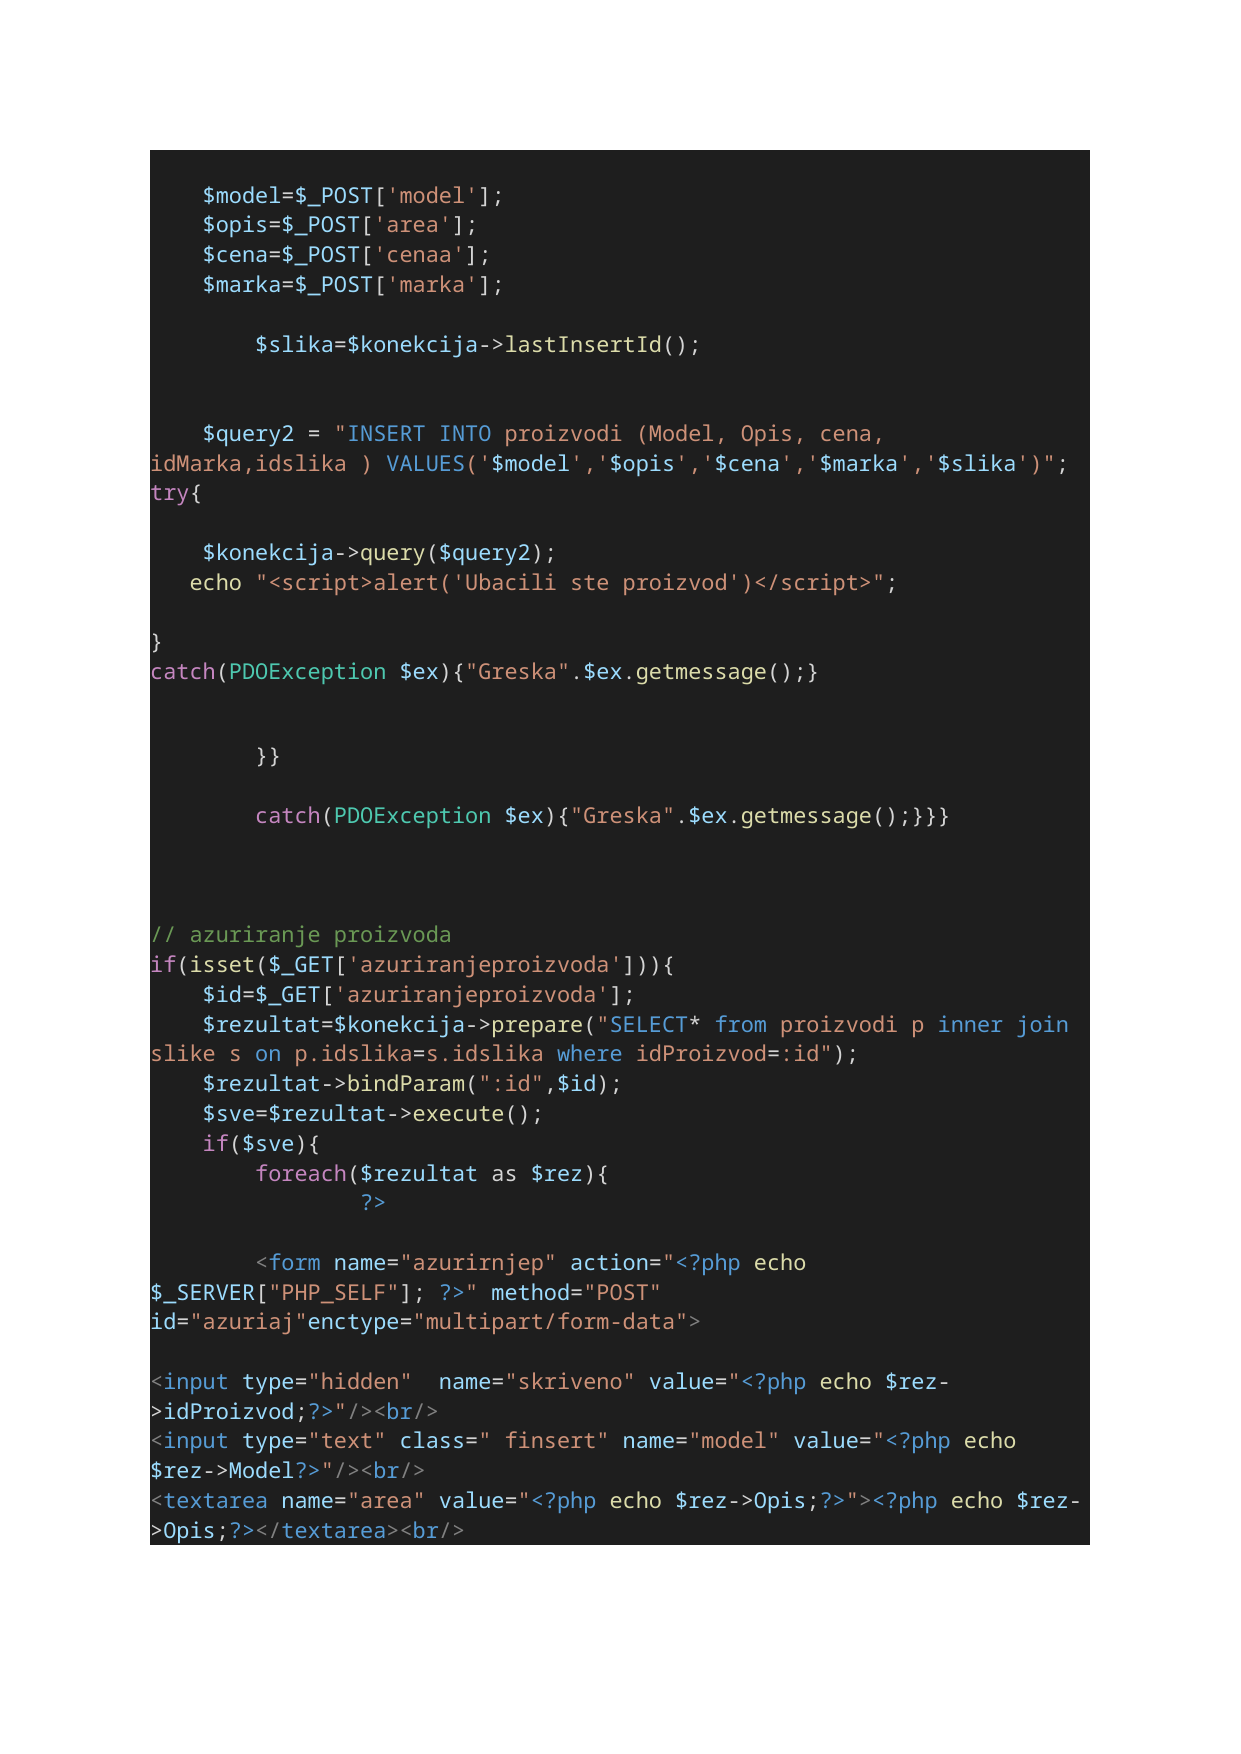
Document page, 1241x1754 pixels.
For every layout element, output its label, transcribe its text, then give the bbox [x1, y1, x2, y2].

text $slika=$konekcija->lastInsertId(); [150, 328, 1090, 358]
text foreach($rezultat as $rez){ [150, 1157, 1090, 1187]
text $query2 = "INSERT INTO proizvodi (Model, Opis, cena, idMarka,idslika ) VALUES('$model','$opis','$cena','$marka','$slika')"; [150, 418, 1090, 477]
text if($sve){ [150, 1128, 1090, 1157]
text // azuriranje proizvoda [150, 919, 1090, 949]
text ?> [150, 1187, 1090, 1217]
text echo "<script>alert('Ubacili ste proizvod')</script>"; [150, 567, 1090, 596]
text <form name="azurirnjep" action="<?php echo $_SERVER["PHP_SELF"]; ?>" method="POST" id="azuriaj"enctype="multipart/form-data"> [150, 1247, 1090, 1336]
text $konekcija->query($query2); [150, 537, 1090, 567]
text try{ [150, 477, 1090, 507]
text $sve=$rezultat->execute(); [150, 1098, 1090, 1128]
text $id=$_GET['azuriranjeproizvoda']; [150, 979, 1090, 1008]
text } [150, 626, 1090, 656]
text if(isset($_GET['azuriranjeproizvoda'])){ [150, 949, 1090, 979]
text $opis=$_POST['area']; [150, 209, 1090, 239]
text $marka=$_POST['marka']; [150, 269, 1090, 299]
text $rezultat->bindParam(":id",$id); [150, 1068, 1090, 1098]
text catch(PDOException $ex){"Greska".$ex.getmessage();}}} [150, 800, 1090, 830]
text $rezultat=$konekcija->prepare("SELECT* from proizvodi p inner join slike s on p.idslika=s.idslika where idProizvod=:id"); [150, 1008, 1090, 1068]
text <textarea name="area" value="<?php echo $rez->Opis;?>"><?php echo $rez->Opis;?></textarea><br/> [150, 1485, 1090, 1545]
text catch(PDOException $ex){"Greska".$ex.getmessage();} [150, 656, 1090, 686]
text <input type="text" class=" finsert" name="model" value="<?php echo $rez->Model?>"/><br/> [150, 1426, 1090, 1485]
text <input type="hidden" name="skriveno" value="<?php echo $rez->idProizvod;?>"/><br/> [150, 1366, 1090, 1426]
text $model=$_POST['model']; [150, 180, 1090, 209]
text $cena=$_POST['cenaa']; [150, 239, 1090, 269]
text }} [150, 741, 1090, 770]
